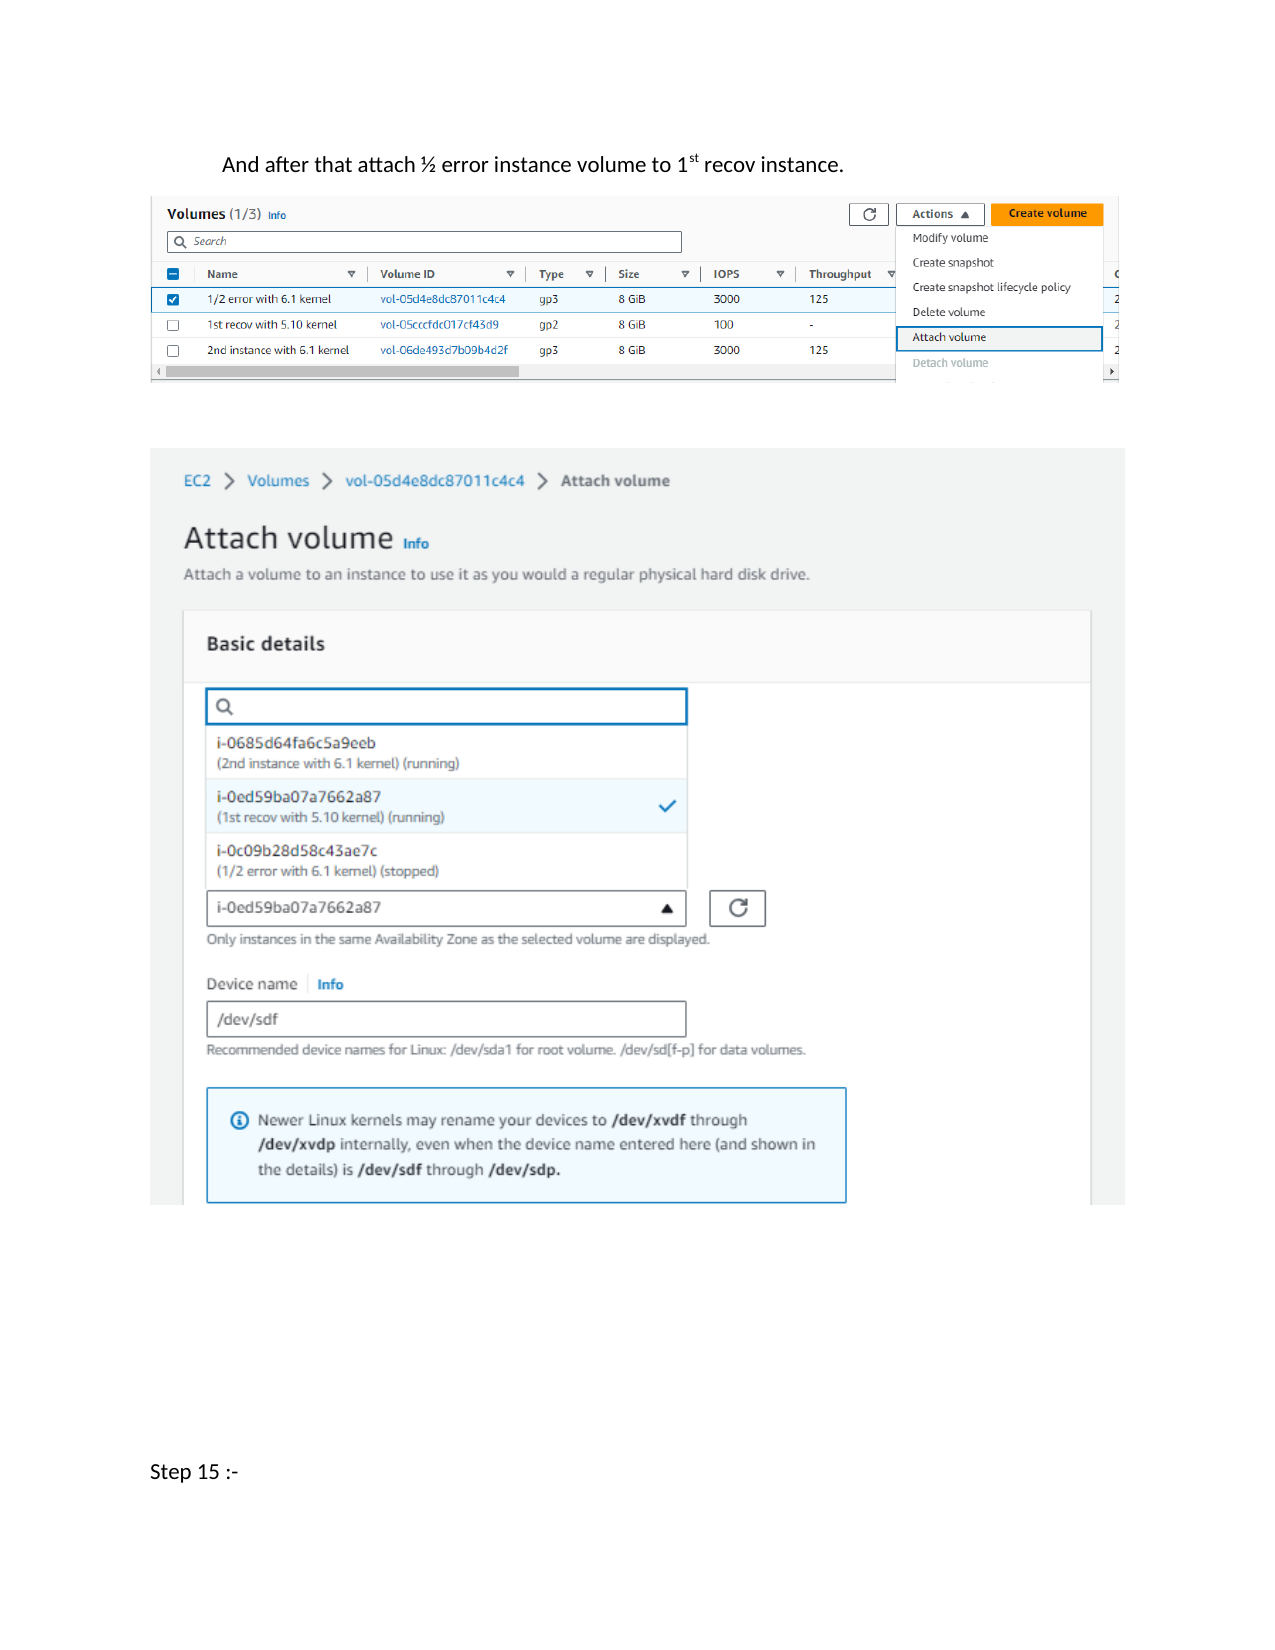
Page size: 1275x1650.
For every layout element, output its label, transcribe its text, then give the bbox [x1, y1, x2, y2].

picture [150, 448, 1125, 1205]
text Step 15 :- [150, 1457, 1125, 1486]
picture [150, 196, 1125, 383]
text And after that attach ½ error instance volume to 1st recov instance. [150, 150, 1125, 178]
